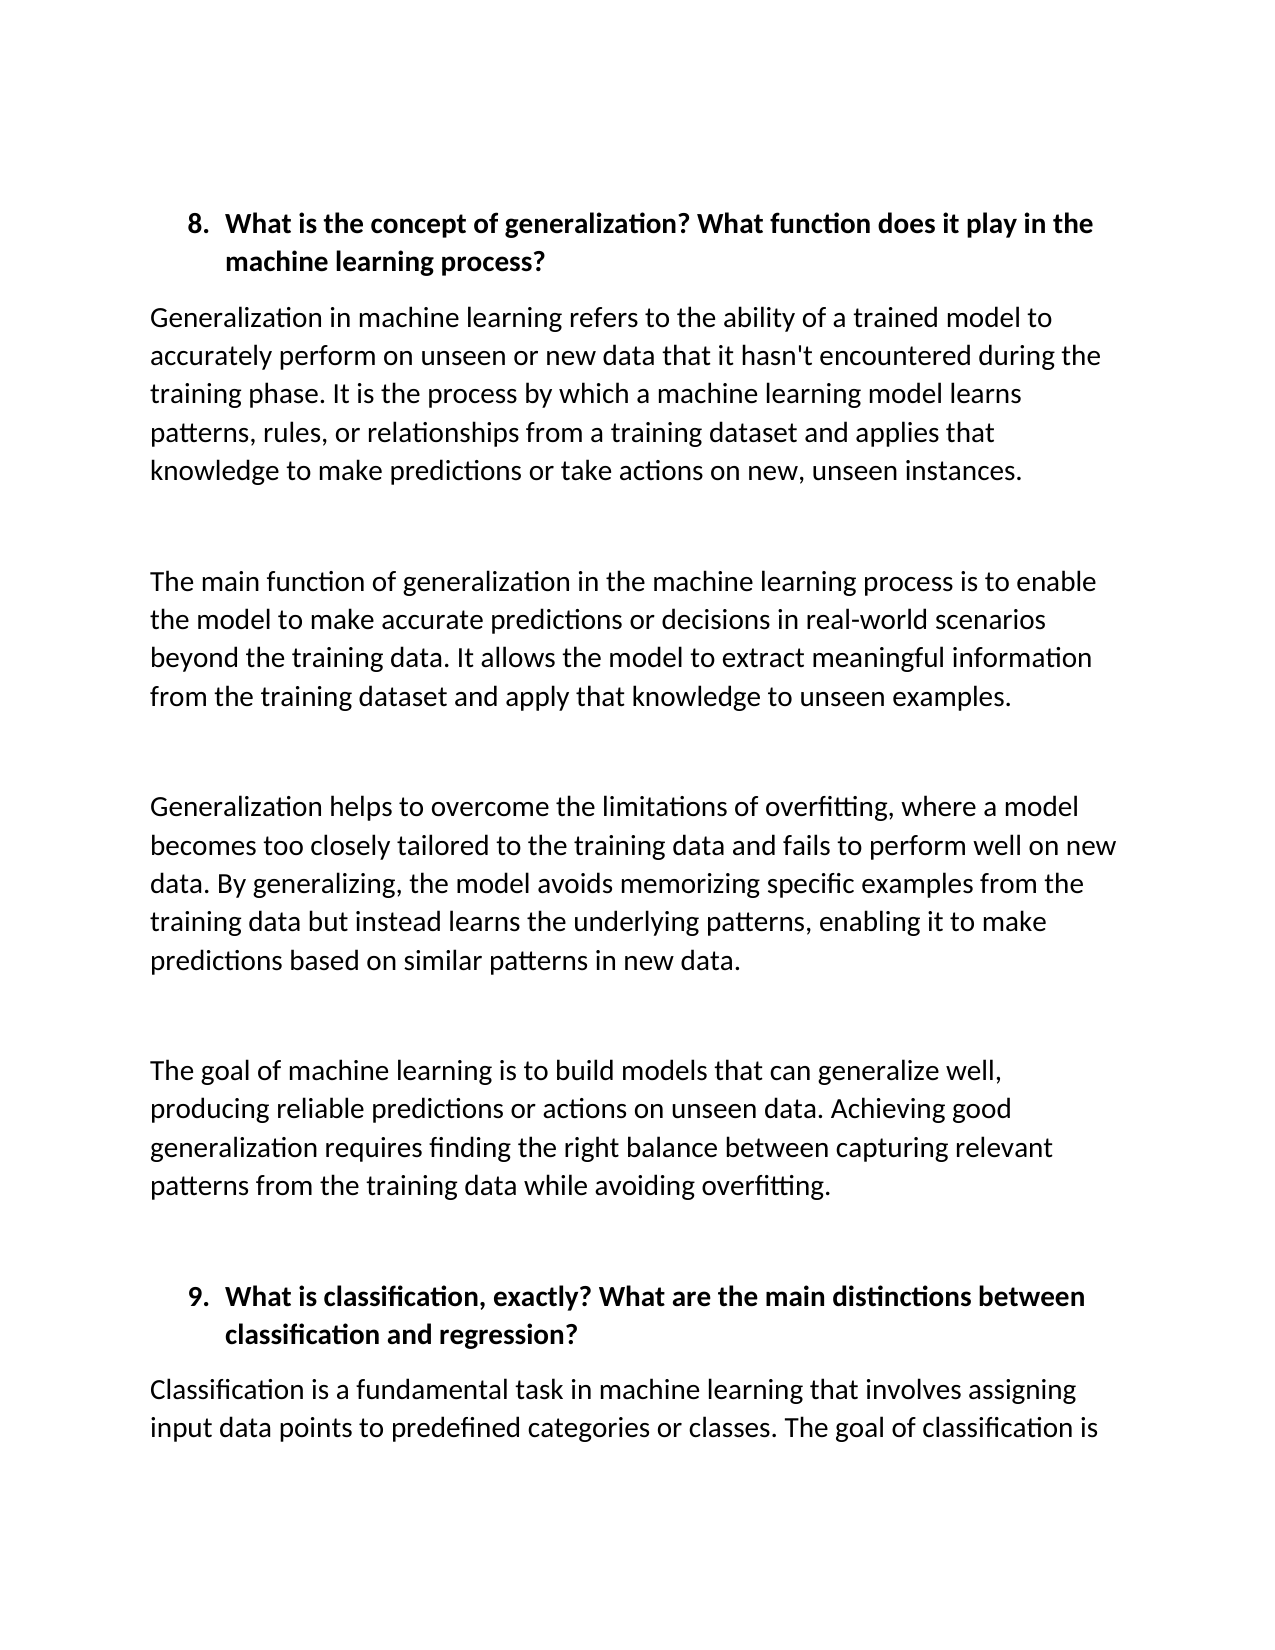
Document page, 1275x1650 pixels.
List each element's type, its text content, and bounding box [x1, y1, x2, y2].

list What is the concept of generalization? What function does it play in the machine learning process? [187, 205, 1125, 279]
list What is classification, exactly? What are the main distinctions between classification and regression? [187, 1278, 1125, 1352]
text Generalization in machine learning refers to the ability of a trained model to accurately perform on unseen or new data that it hasn't encountered during the training phase. It is the process by which a machine learning model learns patterns, rules, or relationships from a training dataset and applies that knowledge to make predictions or take actions on new, unseen instances. [150, 299, 1125, 488]
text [150, 1371, 1125, 1445]
text Generalization helps to overcome the limitations of overfitting, where a model becomes too closely tailored to the training data and fails to perform well on new data. By generalizing, the model avoids memorizing specific examples from the training data but instead learns the underlying patterns, enabling it to make predictions based on similar patterns in new data. [150, 788, 1125, 977]
text The main function of generalization in the machine learning process is to enable the model to make accurate predictions or decisions in real-world scenarios beyond the training data. It allows the model to extract meaningful information from the training dataset and apply that knowledge to unseen examples. [150, 563, 1125, 713]
text The goal of machine learning is to build models that can generalize well, producing reliable predictions or actions on unseen data. Achieving good generalization requires finding the right balance between capturing relevant patterns from the training data while avoiding overfitting. [150, 1052, 1125, 1203]
